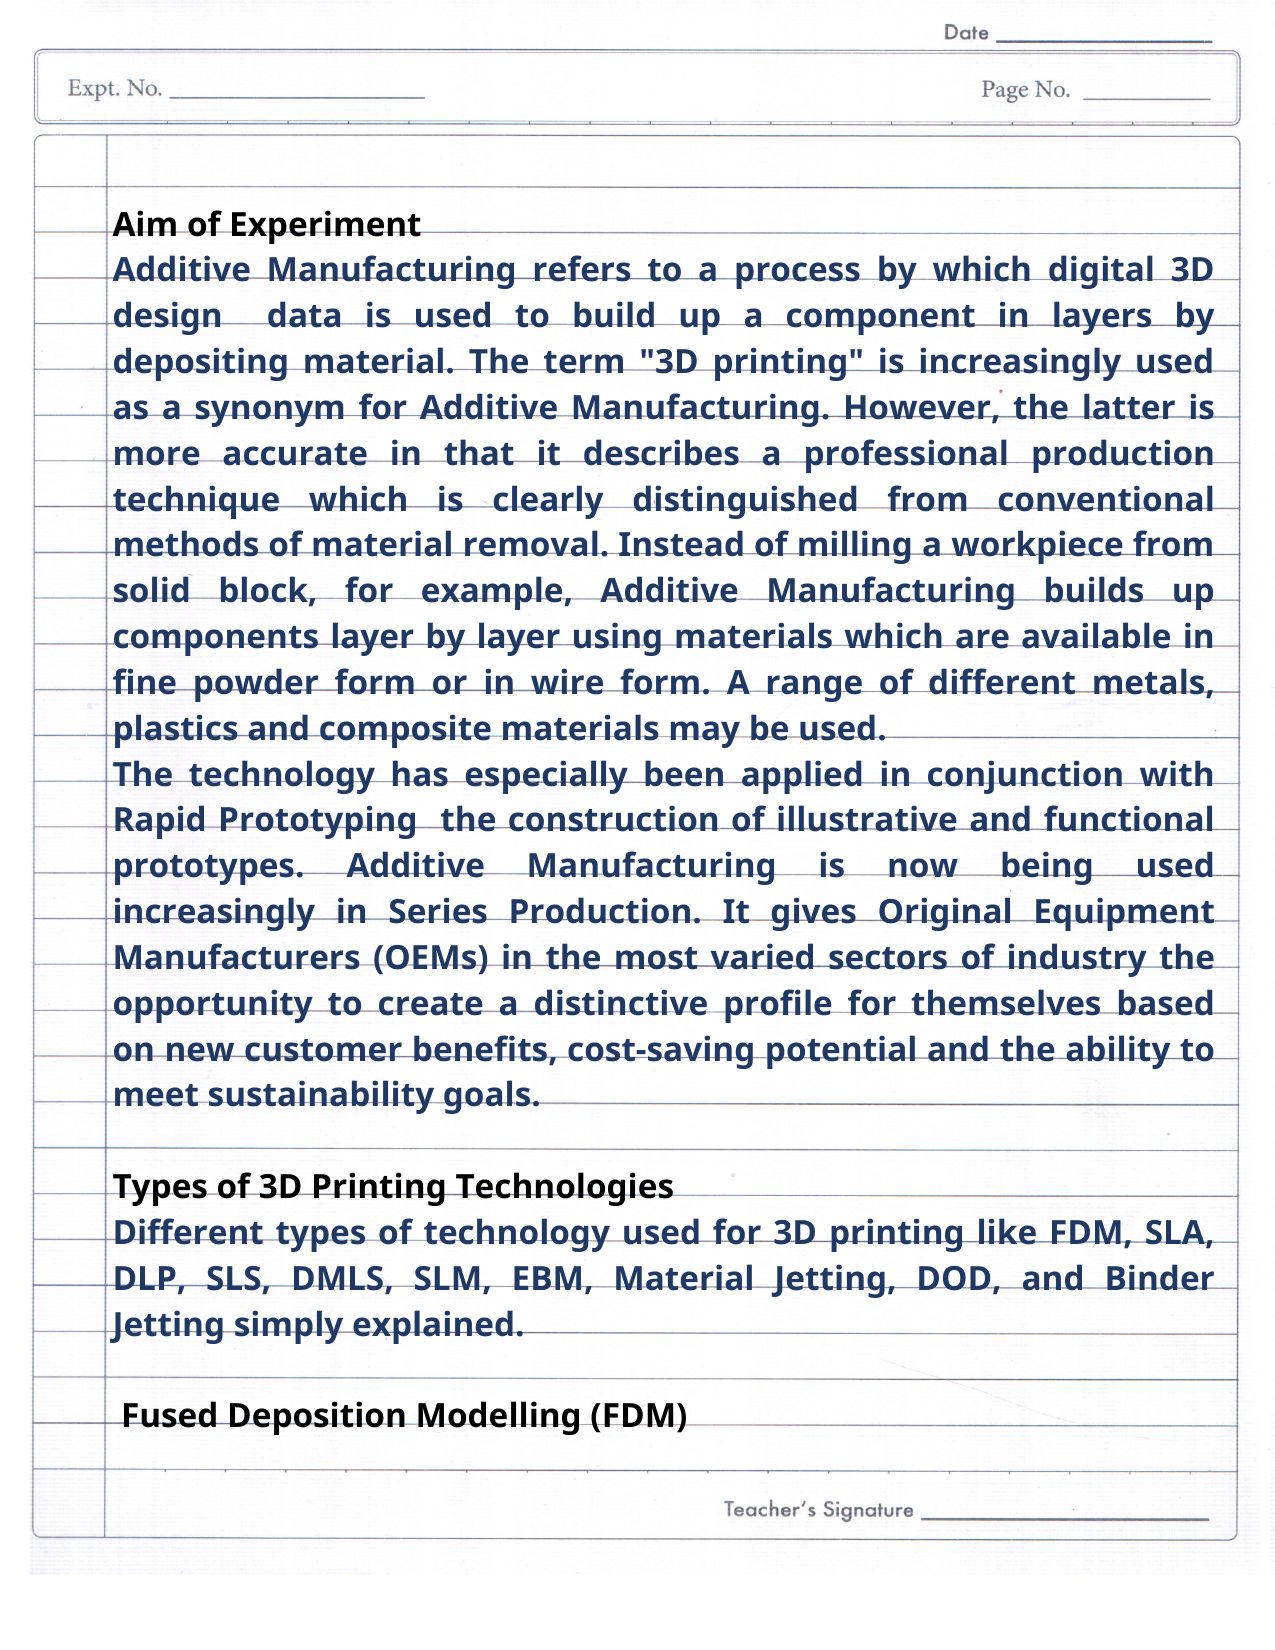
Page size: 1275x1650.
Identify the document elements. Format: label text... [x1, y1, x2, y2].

text Aim of Experiment [112, 199, 1216, 245]
text Fused Deposition Modelling (FDM) [112, 1391, 1216, 1437]
text Types of 3D Printing Technologies [112, 1162, 1216, 1208]
text Different types of technology used for 3D printing like FDM, SLA, DLP, SLS, DMLS, SLM, EBM, Material Jetting, DOD, and Binder Jetting simply explained. [112, 1208, 1216, 1345]
text The technology has especially been applied in conjunction with Rapid Prototyping the construction of illustrative and functional prototypes. Additive Manufacturing is now being used increasingly in Series Production. It gives Original Equipment Manufacturers (OEMs) in the most varied sectors of industry the opportunity to create a distinctive profile for themselves based on new customer benefits, cost-saving potential and the ability to meet sustainability goals. [112, 749, 1216, 1116]
text Additive Manufacturing refers to a process by which digital 3D design data is used to build up a component in layers by depositing material. The term "3D printing" is increasingly used as a synonym for Additive Manufacturing. However, the latter is more accurate in that it describes a professional production technique which is clearly distinguished from conventional methods of material removal. Instead of milling a workpiece from solid block, for example, Additive Manufacturing builds up components layer by layer using materials which are available in fine powder form or in wire form. A range of different metals, plastics and composite materials may be used. [112, 245, 1216, 749]
picture [30, 0, 1275, 1575]
